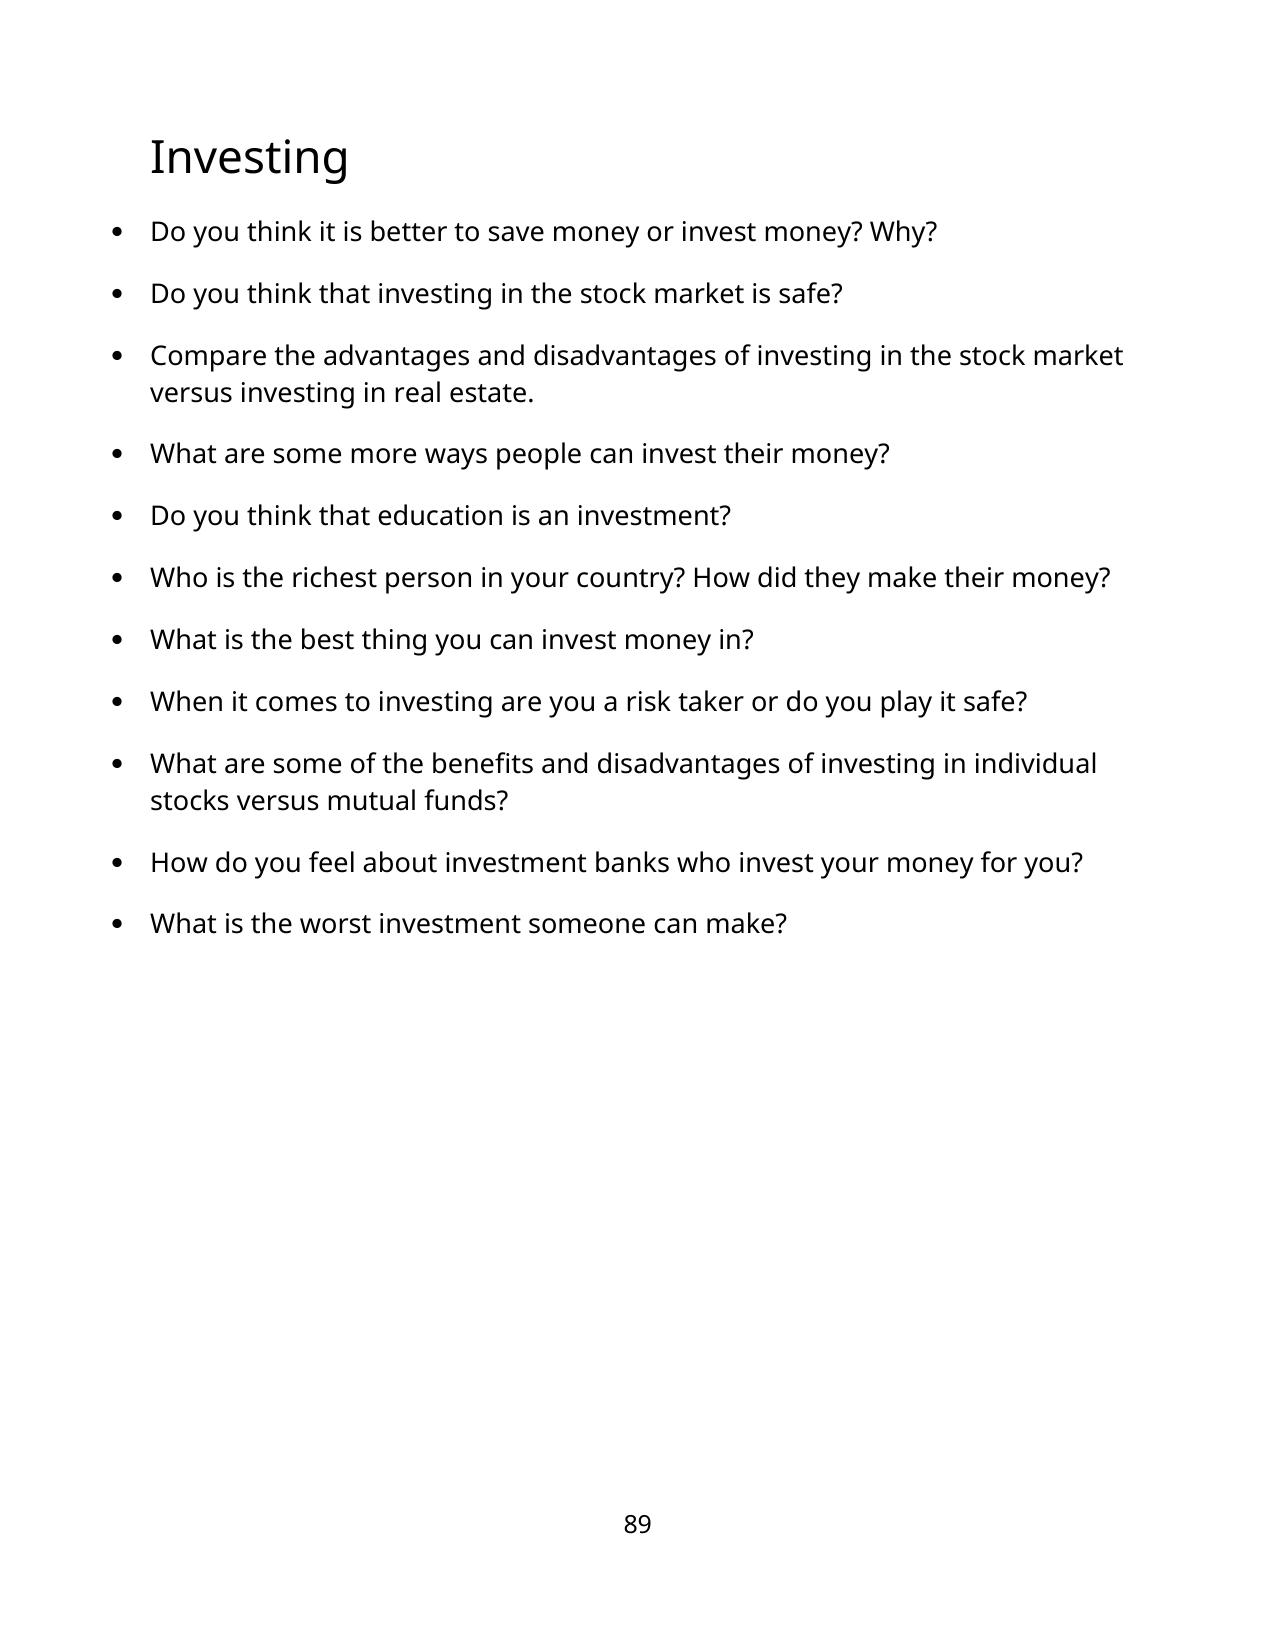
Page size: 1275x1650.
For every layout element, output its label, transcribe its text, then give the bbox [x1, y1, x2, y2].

subtitle Investing [150, 125, 1162, 187]
list Compare the advantages and disadvantages of investing in the stock market versus investing in real estate. [112, 336, 1162, 410]
list Do you think it is better to save money or invest money? Why? [112, 212, 1162, 249]
list What are some of the benefits and disadvantages of investing in individual stocks versus mutual funds? [112, 744, 1162, 818]
list What is the worst investment someone can make? [112, 905, 1162, 942]
list When it comes to investing are you a risk taker or do you play it safe? [112, 682, 1162, 719]
list Do you think that investing in the stock market is safe? [112, 274, 1162, 311]
list Who is the richest person in your country? How did they make their money? [112, 559, 1162, 596]
list What are some more ways people can invest their money? [112, 435, 1162, 472]
list What is the best thing you can invest money in? [112, 621, 1162, 657]
list How do you feel about investment banks who invest your money for you? [112, 843, 1162, 880]
list Do you think that education is an investment? [112, 497, 1162, 534]
